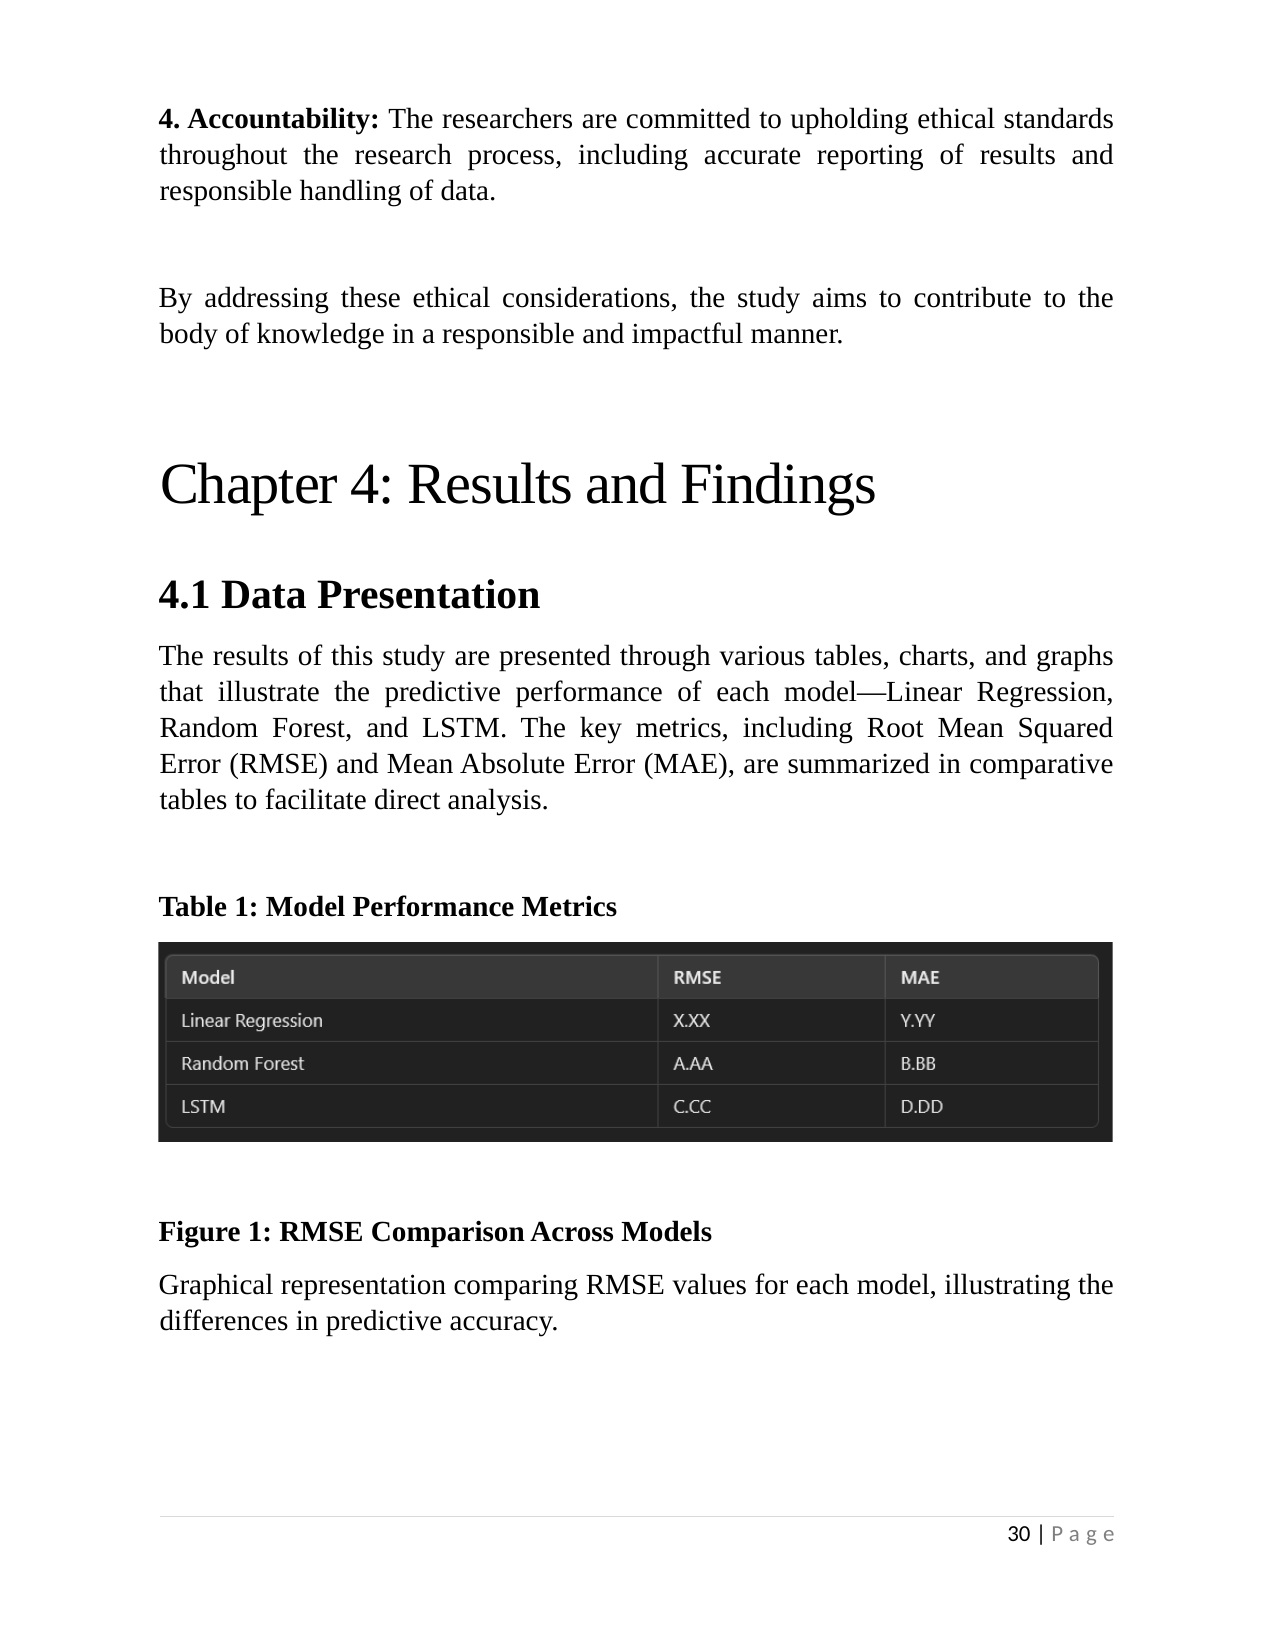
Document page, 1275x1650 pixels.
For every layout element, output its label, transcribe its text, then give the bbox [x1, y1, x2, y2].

text 4. Accountability: The researchers are committed to upholding ethical standards throughout the research process, including accurate reporting of results and responsible handling of data. [158, 101, 1114, 207]
text Graphical representation comparing RMSE values for each model, illustrating the differences in predictive accuracy. [158, 1267, 1114, 1337]
text The results of this study are presented through various tables, charts, and graphs that illustrate the predictive performance of each model—Linear Regression, Random Forest, and LSTM. The key metrics, including Root Mean Squared Error (RMSE) and Mean Absolute Error (MAE), are summarized in comparative tables to facilitate direct analysis. [158, 638, 1114, 816]
text Table 1: Model Performance Metrics [158, 889, 1114, 922]
text By addressing these ethical considerations, the study aims to contribute to the body of knowledge in a responsible and impactful manner. [158, 280, 1114, 350]
text Figure 1: RMSE Comparison Across Models [158, 1214, 1114, 1247]
text 4.1 Data Presentation [158, 569, 1114, 617]
title Chapter 4: Results and Findings [160, 449, 1114, 516]
picture [158, 942, 1113, 1142]
